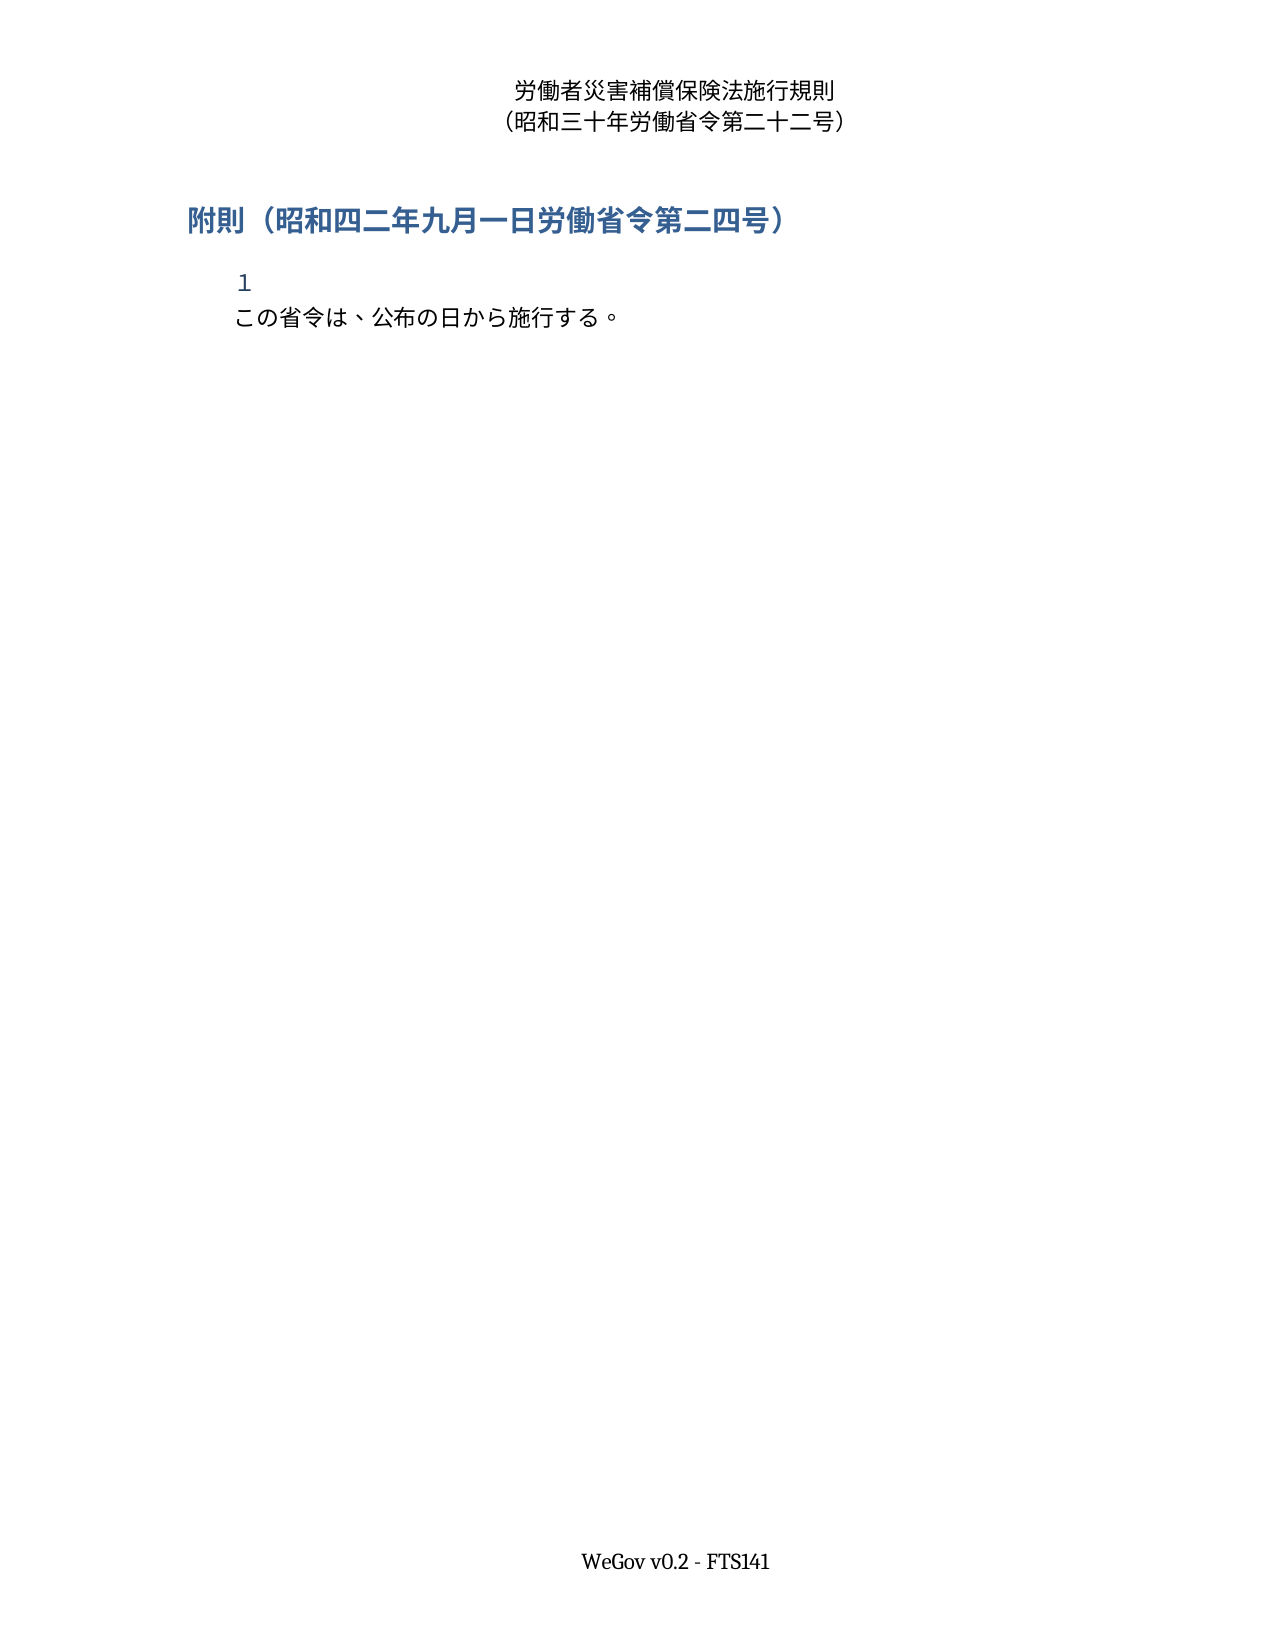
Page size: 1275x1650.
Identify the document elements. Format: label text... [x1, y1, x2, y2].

subtitle 附則（昭和四二年九月一日労働省令第二四号） [187, 200, 1087, 240]
subtitle １ [233, 266, 1087, 298]
text この省令は、公布の日から施行する。 [233, 302, 1087, 334]
